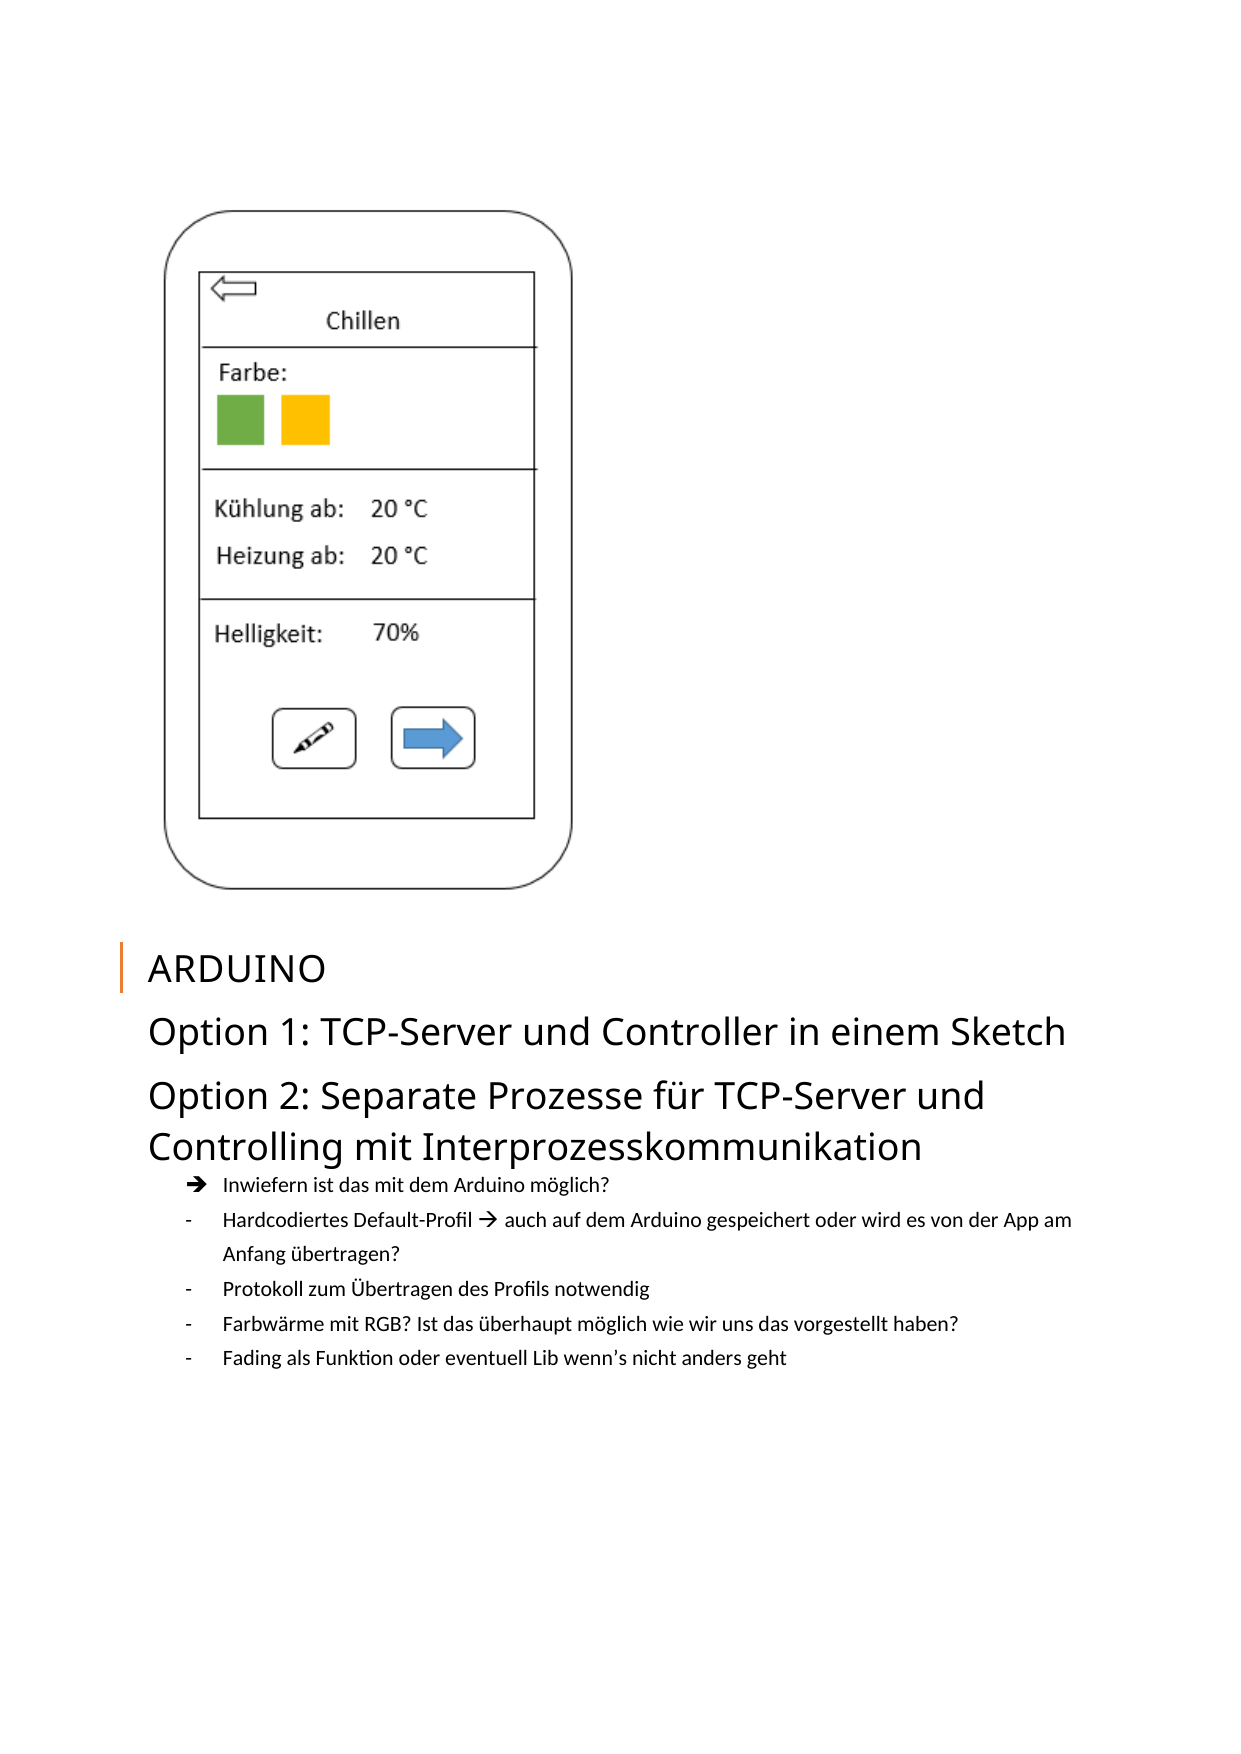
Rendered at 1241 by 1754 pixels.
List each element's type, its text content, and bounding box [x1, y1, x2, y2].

subtitle Arduino [123, 942, 1093, 993]
picture [147, 198, 601, 918]
list Farbwärme mit RGB? Ist das überhaupt möglich wie wir uns das vorgestellt haben? [185, 1310, 1093, 1336]
list Protokoll zum Übertragen des Profils notwendig [185, 1275, 1093, 1302]
list Inwiefern ist das mit dem Arduino möglich? [185, 1171, 1093, 1198]
list Hardcodiertes Default-Profil auch auf dem Arduino gespeichert oder wird es von der App am Anfang übertragen? [185, 1206, 1093, 1267]
list Fading als Funktion oder eventuell Lib wenn’s nicht anders geht [185, 1344, 1093, 1371]
subtitle Option 1: TCP-Server und Controller in einem Sketch [148, 1006, 1093, 1057]
subtitle Option 2: Separate Prozesse für TCP-Server und Controlling mit Interprozesskommunikation [148, 1069, 1093, 1171]
